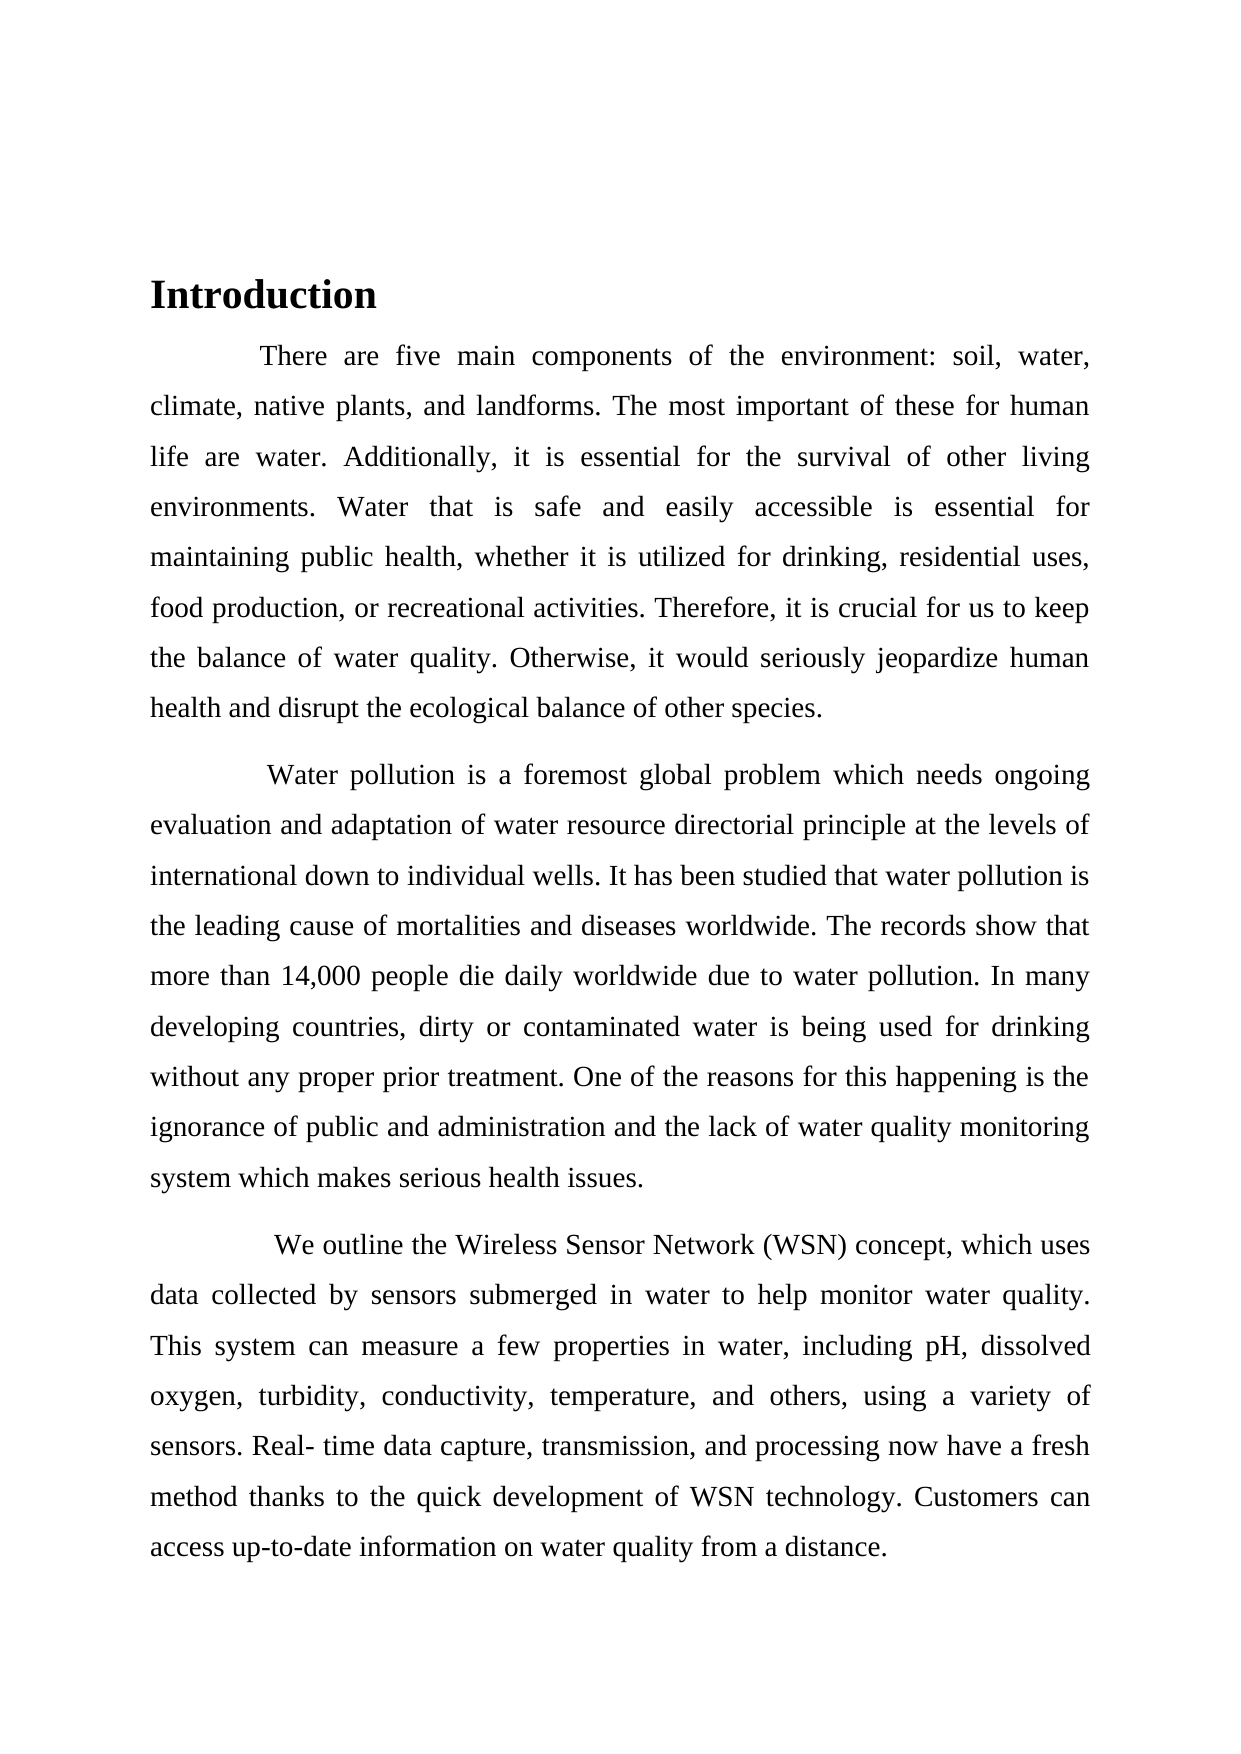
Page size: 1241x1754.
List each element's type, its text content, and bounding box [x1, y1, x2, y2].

text Water pollution is a foremost global problem which needs ongoing evaluation and adaptation of water resource directorial principle at the levels of international down to individual wells. It has been studied that water pollution is the leading cause of mortalities and diseases worldwide. The records show that more than 14,000 people die daily worldwide due to water pollution. In many developing countries, dirty or contaminated water is being used for drinking without any proper prior treatment. One of the reasons for this happening is the ignorance of public and administration and the lack of water quality monitoring system which makes serious health issues. [150, 757, 1091, 1193]
text We outline the Wireless Sensor Network (WSN) concept, which uses data collected by sensors submerged in water to help monitor water quality. This system can measure a few properties in water, including pH, dissolved oxygen, turbidity, conductivity, temperature, and others, using a variety of sensors. Real- time data capture, transmission, and processing now have a fresh method thanks to the quick development of WSN technology. Customers can access up-to-date information on water quality from a distance. [150, 1227, 1092, 1563]
text Introduction [150, 269, 1178, 317]
text There are five main components of the environment: soil, water, climate, native plants, and landforms. The most important of these for human life are water. Additionally, it is essential for the survival of other living environments. Water that is safe and easily accessible is essential for maintaining public health, whether it is utilized for drinking, residential uses, food production, or recreational activities. Therefore, it is crucial for us to keep the balance of water quality. Otherwise, it would seriously jeopardize human health and disrupt the ecological balance of other species. [150, 338, 1091, 724]
